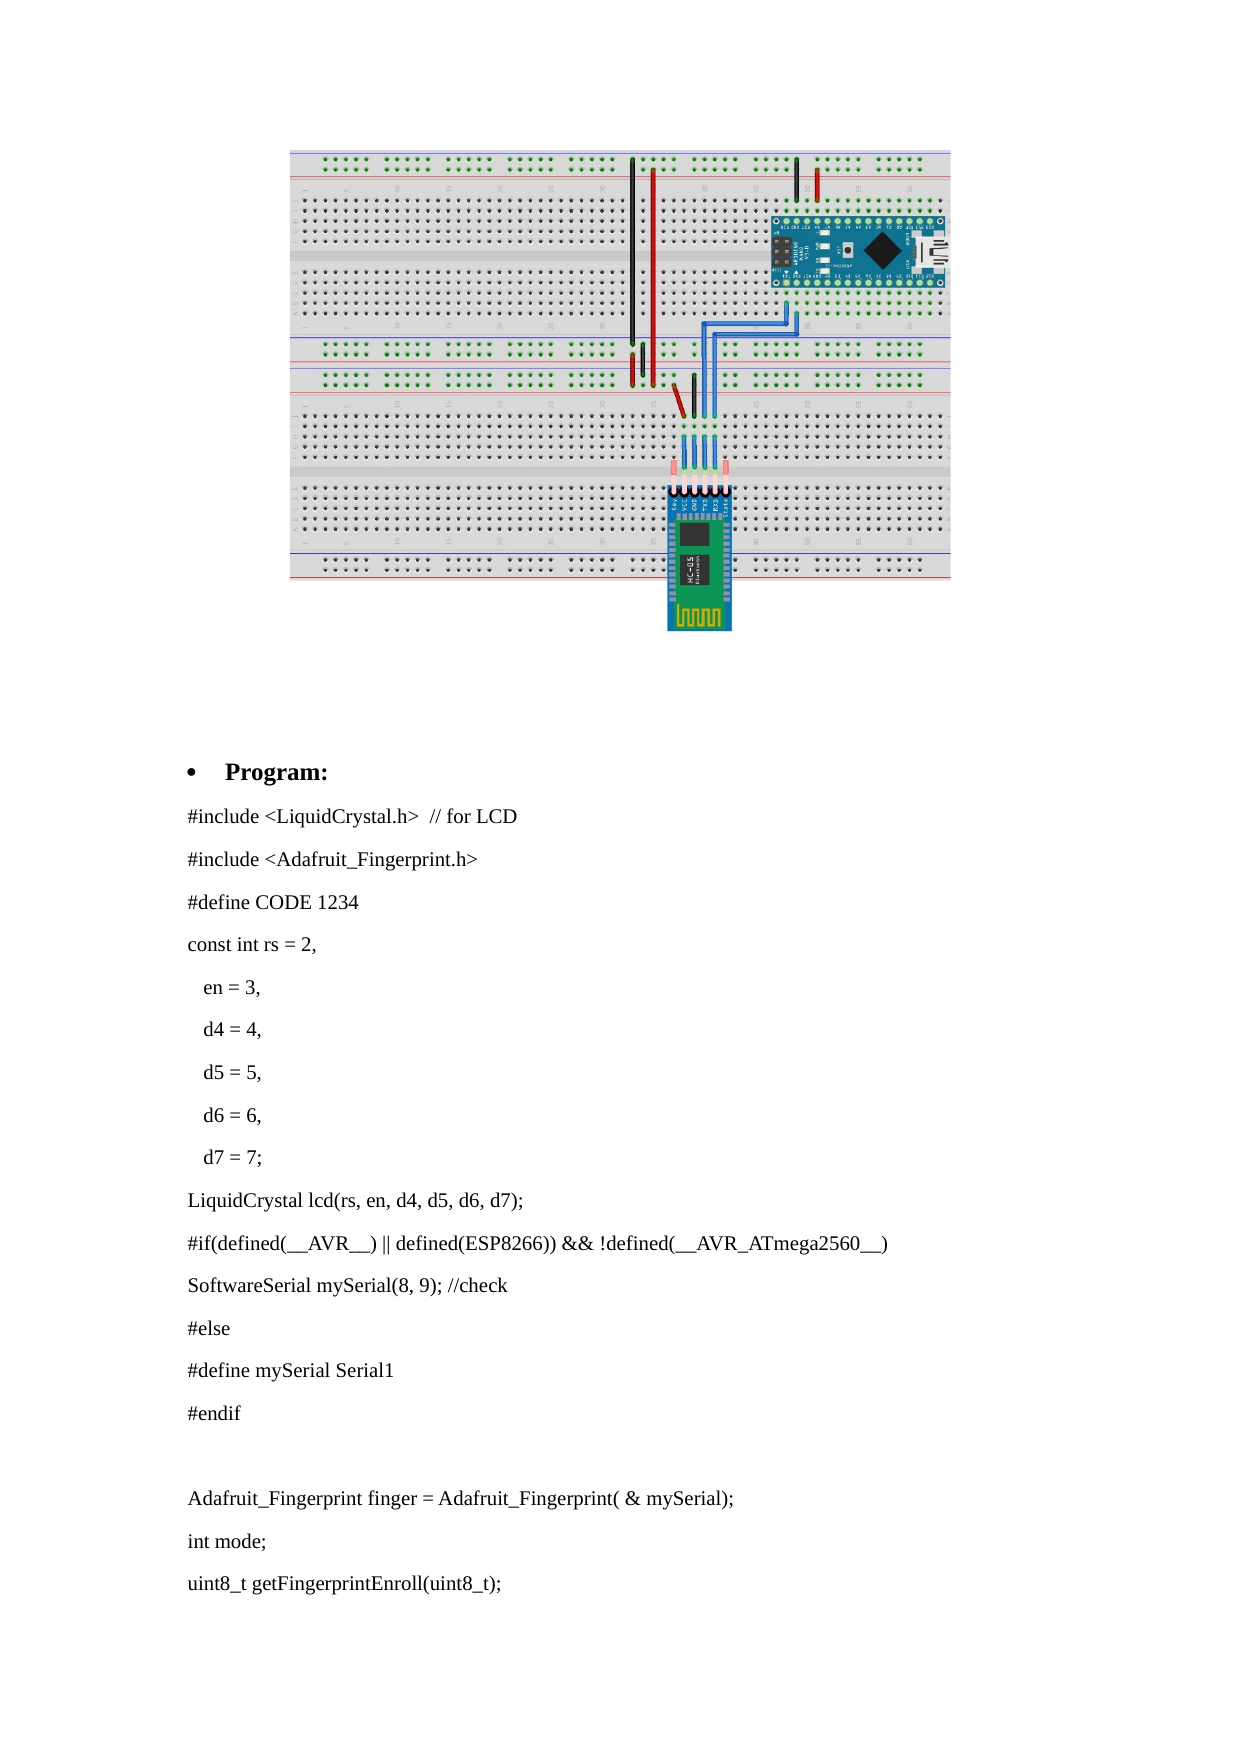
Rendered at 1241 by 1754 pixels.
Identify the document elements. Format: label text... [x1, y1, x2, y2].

text d7 = 7; [187, 1145, 1090, 1169]
text en = 3, [187, 975, 1090, 999]
text uint8_t getFingerprintEnroll(uint8_t); [187, 1571, 1090, 1595]
list Program: [187, 757, 1090, 785]
text d4 = 4, [187, 1017, 1090, 1041]
text #endif [187, 1401, 1090, 1425]
text #else [187, 1316, 1090, 1340]
text d5 = 5, [187, 1060, 1090, 1084]
text #include <Adafruit_Fingerprint.h> [187, 847, 1090, 871]
text #include <LiquidCrystal.h> // for LCD [187, 804, 1090, 828]
text SoftwareSerial mySerial(8, 9); //check [187, 1273, 1090, 1297]
text LiquidCrystal lcd(rs, en, d4, d5, d6, d7); [187, 1188, 1090, 1212]
picture [289, 150, 951, 638]
text const int rs = 2, [187, 932, 1090, 956]
text #define CODE 1234 [187, 889, 1090, 914]
text Adafruit_Fingerprint finger = Adafruit_Fingerprint( & mySerial); [187, 1486, 1090, 1510]
text #define mySerial Serial1 [187, 1358, 1090, 1382]
text int mode; [187, 1529, 1090, 1553]
text d6 = 6, [187, 1103, 1090, 1127]
text #if(defined(__AVR__) || defined(ESP8266)) && !defined(__AVR_ATmega2560__) [187, 1230, 1090, 1254]
